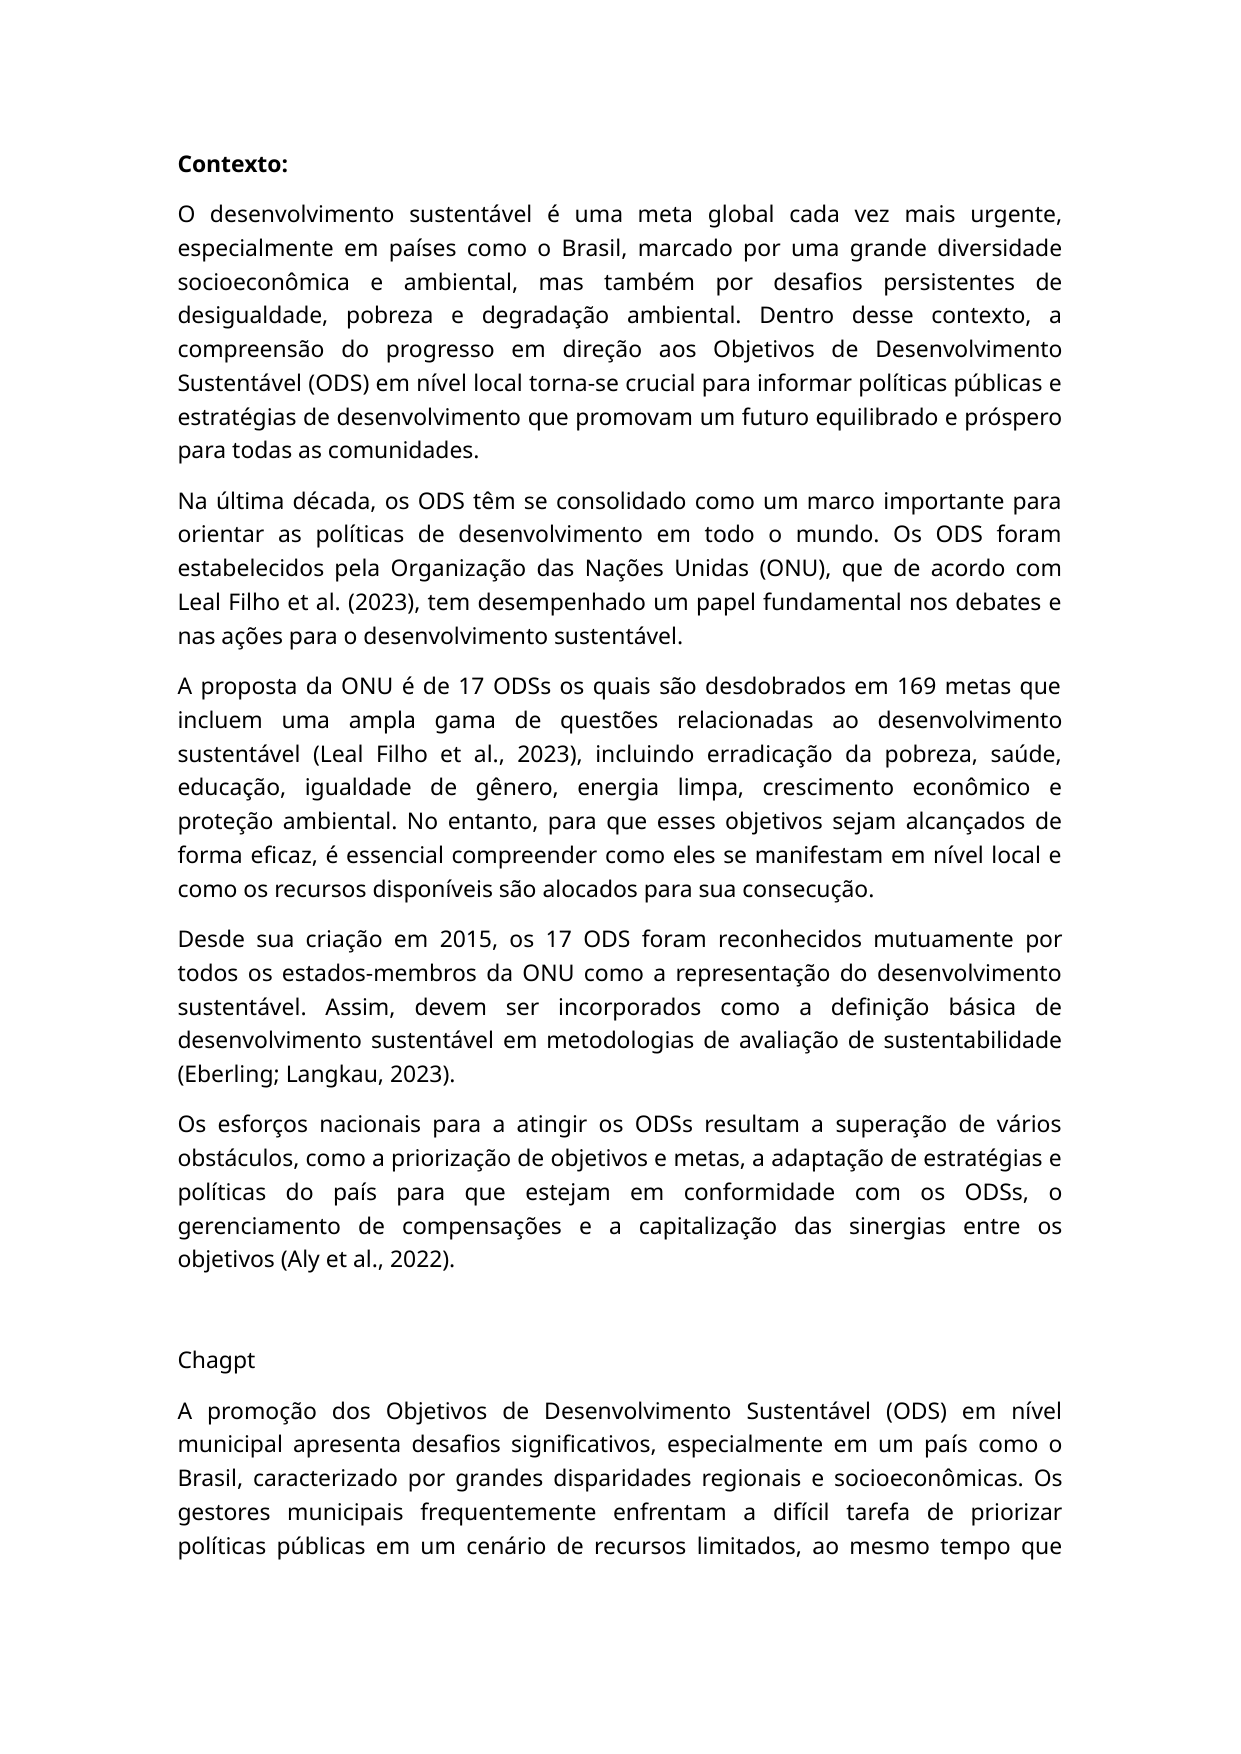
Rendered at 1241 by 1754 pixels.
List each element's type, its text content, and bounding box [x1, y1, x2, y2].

text Desde sua criação em 2015, os 17 ODS foram reconhecidos mutuamente por todos os estados-membros da ONU como a representação do desenvolvimento sustentável. Assim, devem ser incorporados como a definição básica de desenvolvimento sustentável em metodologias de avaliação de sustentabilidade (Eberling; Langkau, 2023). [177, 923, 1063, 1089]
text Os esforços nacionais para a atingir os ODSs resultam a superação de vários obstáculos, como a priorização de objetivos e metas, a adaptação de estratégias e políticas do país para que estejam em conformidade com os ODSs, o gerenciamento de compensações e a capitalização das sinergias entre os objetivos (Aly et al., 2022). [177, 1108, 1063, 1275]
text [177, 1395, 1063, 1561]
text Na última década, os ODS têm se consolidado como um marco importante para orientar as políticas de desenvolvimento em todo o mundo. Os ODS foram estabelecidos pela Organização das Nações Unidas (ONU), que de acordo com Leal Filho et al. (2023), tem desempenhado um papel fundamental nos debates e nas ações para o desenvolvimento sustentável. [177, 485, 1063, 651]
text A proposta da ONU é de 17 ODSs os quais são desdobrados em 169 metas que incluem uma ampla gama de questões relacionadas ao desenvolvimento sustentável (Leal Filho et al., 2023), incluindo erradicação da pobreza, saúde, educação, igualdade de gênero, energia limpa, crescimento econômico e proteção ambiental. No entanto, para que esses objetivos sejam alcançados de forma eficaz, é essencial compreender como eles se manifestam em nível local e como os recursos disponíveis são alocados para sua consecução. [177, 670, 1063, 904]
text Chagpt [177, 1344, 1063, 1376]
text O desenvolvimento sustentável é uma meta global cada vez mais urgente, especialmente em países como o Brasil, marcado por uma grande diversidade socioeconômica e ambiental, mas também por desafios persistentes de desigualdade, pobreza e degradação ambiental. Dentro desse contexto, a compreensão do progresso em direção aos Objetivos de Desenvolvimento Sustentável (ODS) em nível local torna-se crucial para informar políticas públicas e estratégias de desenvolvimento que promovam um futuro equilibrado e próspero para todas as comunidades. [177, 198, 1063, 466]
text Contexto: [177, 148, 1063, 179]
